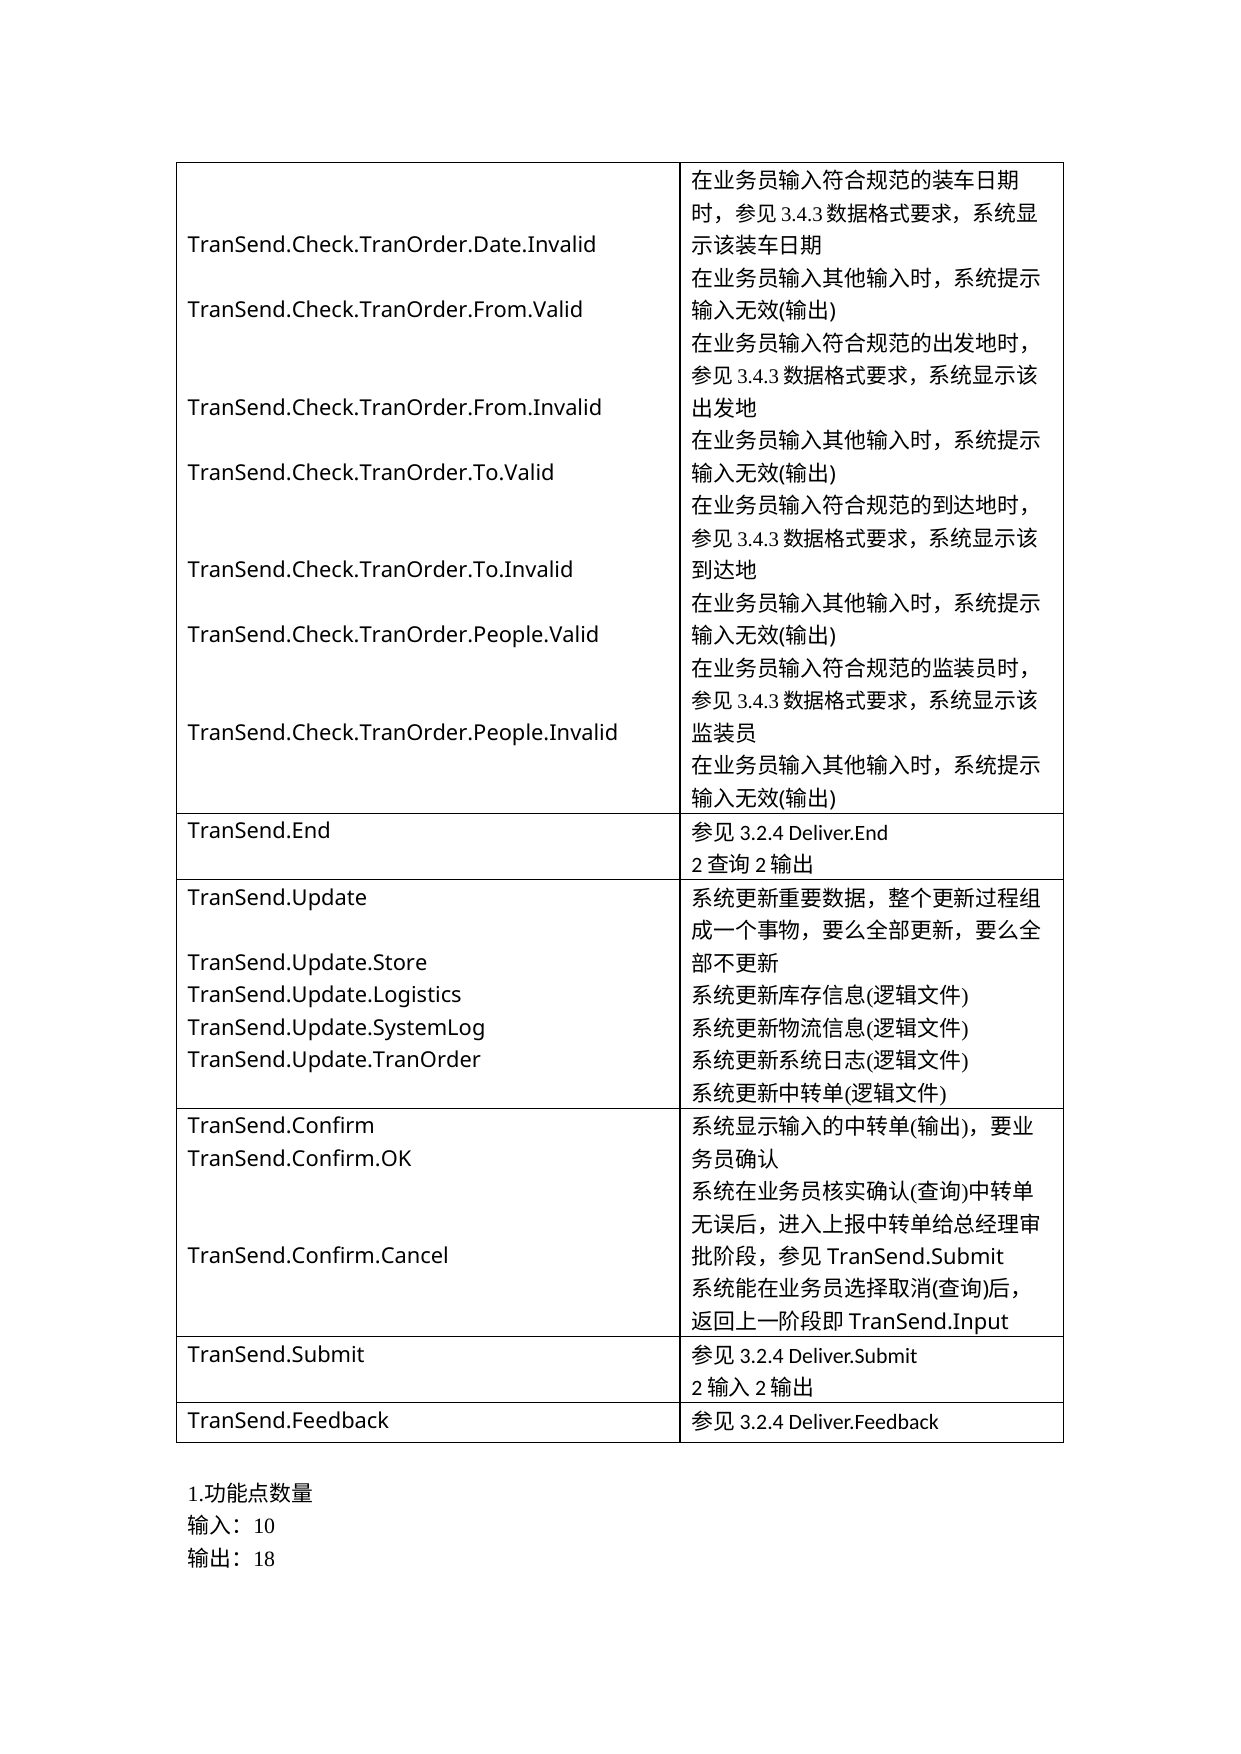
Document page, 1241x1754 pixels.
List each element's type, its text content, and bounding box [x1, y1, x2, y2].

table_cell 系统显示输入的中转单(输出)，要业务员确认 系统在业务员核实确认(查询)中转单无误后，进入上报中转单给总经理审批阶段，参见TranSend.Submit 系统能在业务员选择取消(查询)后，返回上一阶段即TranSend.Input [681, 1109, 1063, 1336]
table_cell 系统更新重要数据，整个更新过程组成一个事物，要么全部更新，要么全部不更新 系统更新库存信息(逻辑文件) 系统更新物流信息(逻辑文件) 系统更新系统日志(逻辑文件) 系统更新中转单(逻辑文件) [681, 880, 1063, 1108]
table_cell TranSend.Update TranSend.Update.Store TranSend.Update.Logistics TranSend.Update.SystemLog TranSend.Update.TranOrder [177, 880, 679, 1108]
table_cell TranSend.Feedback [177, 1403, 679, 1442]
table_cell 参见3.2.4 Deliver.End 2查询2输出 [681, 814, 1063, 879]
table_cell 参见3.2.4 Deliver.Feedback [681, 1403, 1063, 1442]
text 输出：18 [187, 1540, 1053, 1573]
table_cell TranSend.End [177, 814, 679, 879]
table_cell 参见3.2.4 Deliver.Submit 2输入2输出 [681, 1337, 1063, 1402]
table_cell TranSend.Submit [177, 1337, 679, 1402]
text 输入：10 [187, 1508, 1053, 1540]
text 1.功能点数量 [187, 1475, 1053, 1508]
table_cell TranSend.Confirm TranSend.Confirm.OK TranSend.Confirm.Cancel [177, 1109, 679, 1336]
